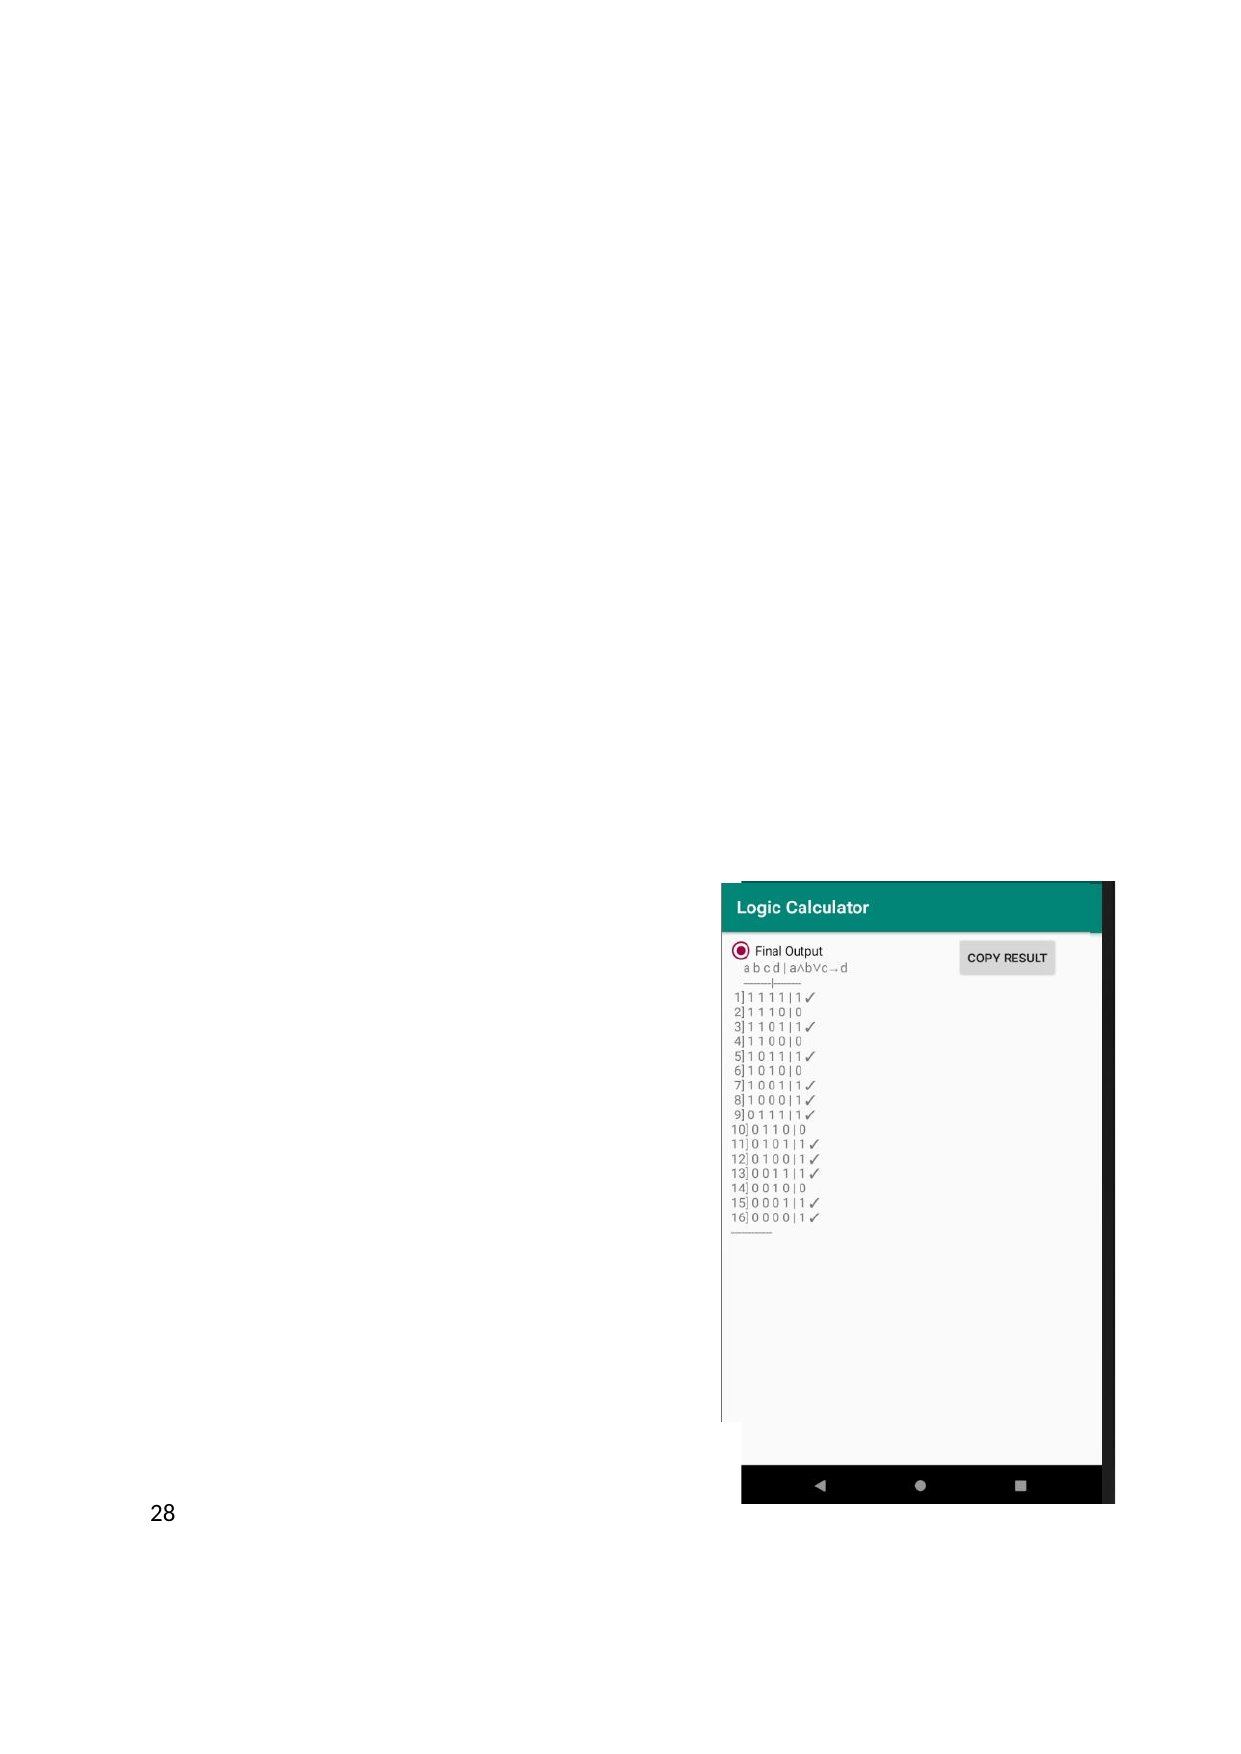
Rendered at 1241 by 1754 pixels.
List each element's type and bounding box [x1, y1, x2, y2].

picture [721, 881, 1116, 1504]
